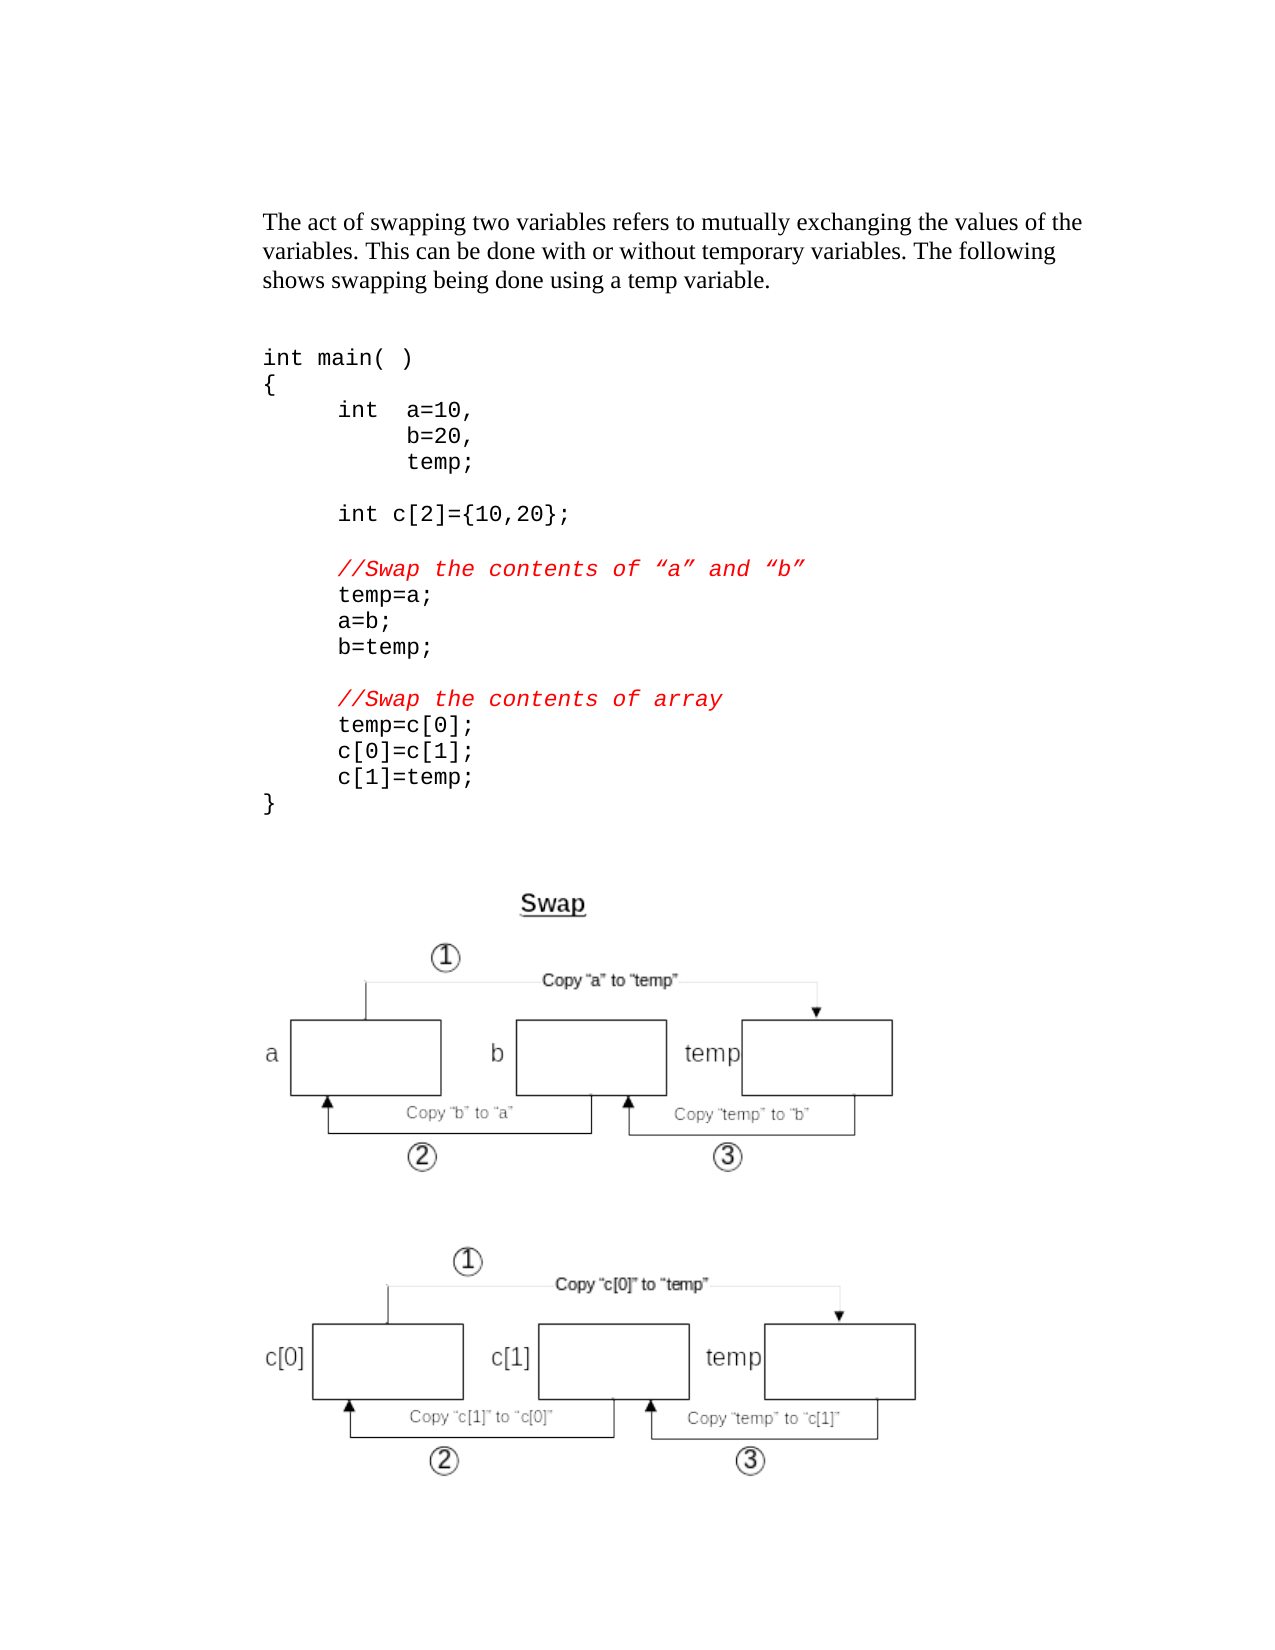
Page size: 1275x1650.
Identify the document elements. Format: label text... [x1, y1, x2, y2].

text a=b; [262, 609, 1087, 635]
text int main( ) [262, 346, 1087, 372]
text The act of swapping two variables refers to mutually exchanging the values of the variables. This can be done with or without temporary variables. The following shows swapping being done using a temp variable. [262, 207, 1087, 294]
text temp=a; [262, 583, 1087, 609]
text int a=10, [262, 398, 1087, 424]
text int c[2]={10,20}; [262, 502, 1087, 528]
text //Swap the contents of array [262, 687, 1087, 713]
text b=temp; [262, 635, 1087, 661]
text b=20, [262, 424, 1087, 450]
text } [262, 791, 1087, 817]
text temp=c[0]; [262, 713, 1087, 739]
text c[0]=c[1]; [262, 739, 1087, 765]
text temp; [262, 450, 1087, 476]
text //Swap the contents of “a” and “b” [262, 557, 1087, 583]
text { [262, 372, 1087, 398]
text c[1]=temp; [262, 765, 1087, 791]
